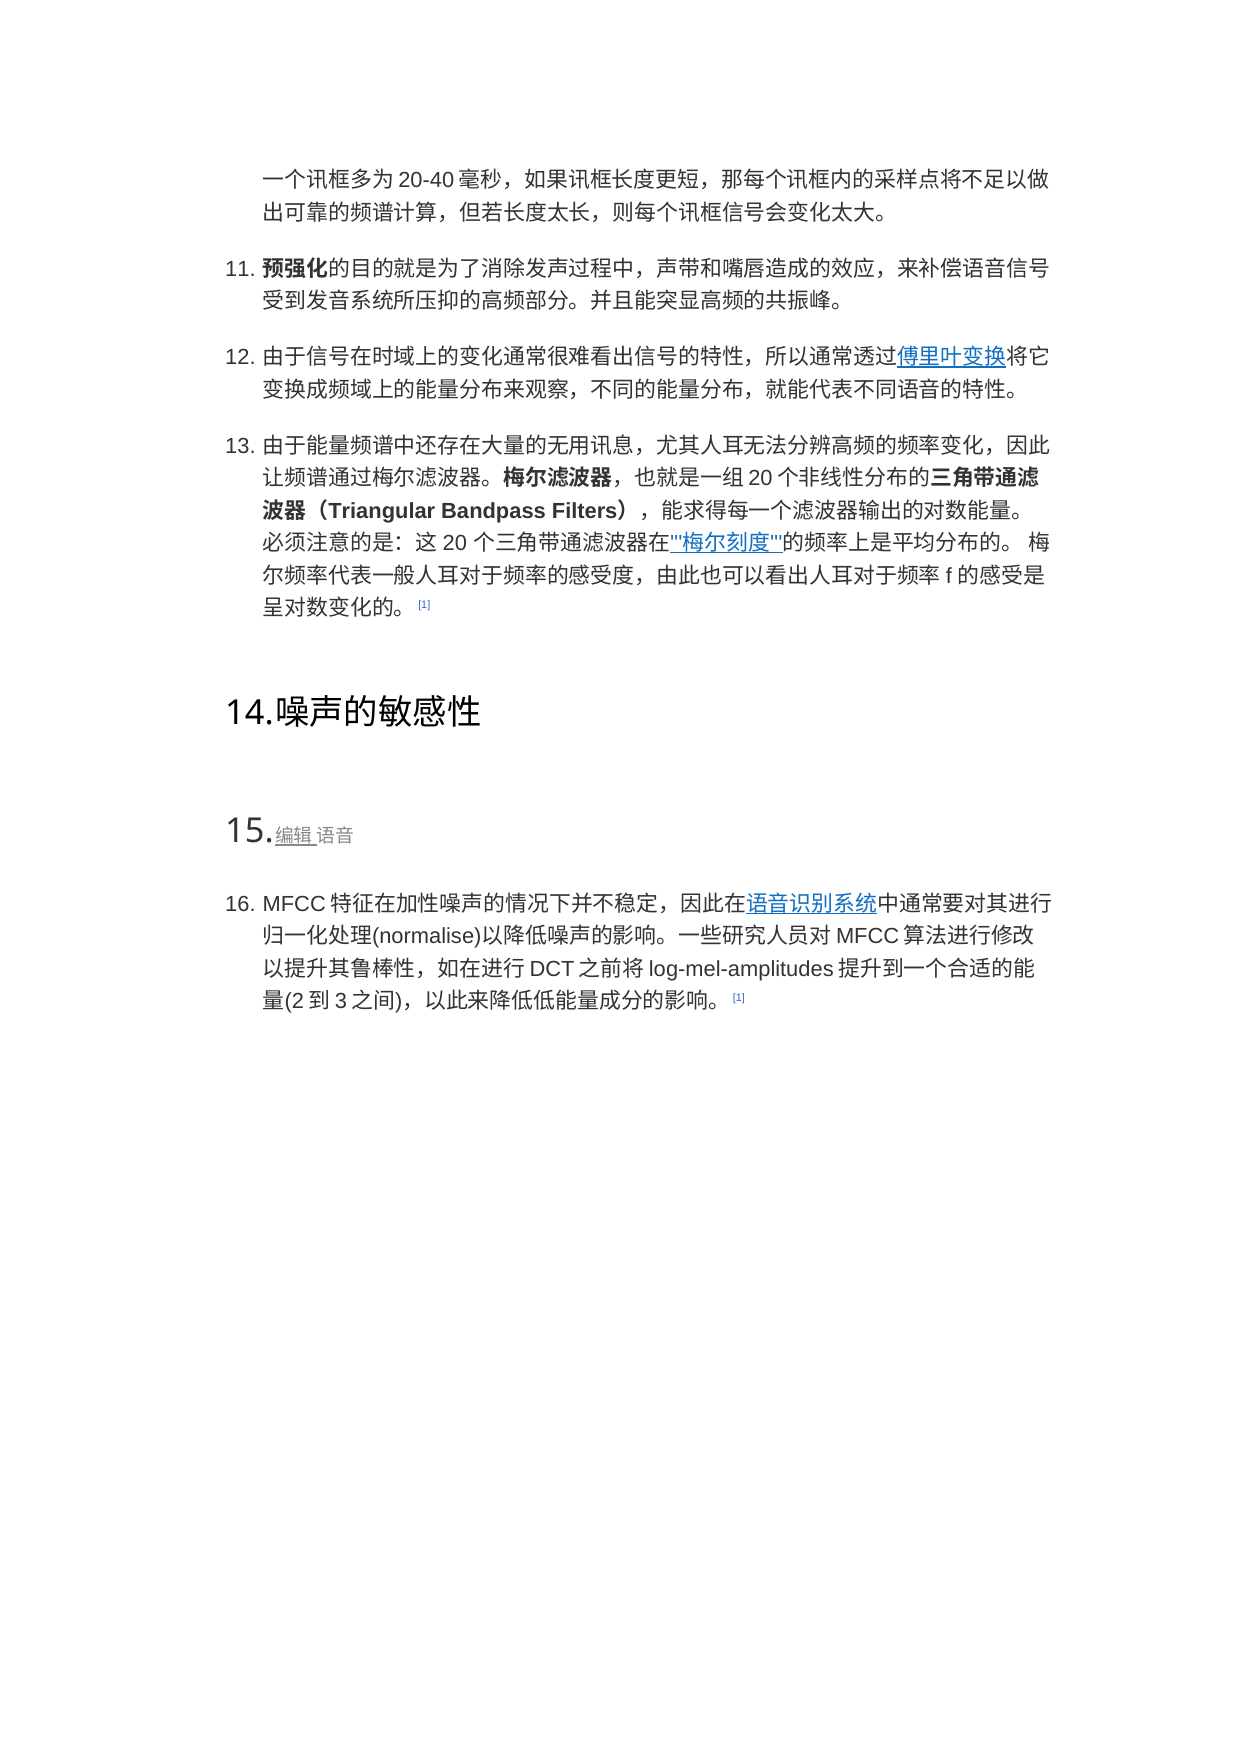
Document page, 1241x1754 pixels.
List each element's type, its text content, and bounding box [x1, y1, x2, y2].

list 由于信号在时域上的变化通常很难看出信号的特性，所以通常透过傅里叶变换将它变换成频域上的能量分布来观察，不同的能量分布，就能代表不同语音的特性。 [225, 339, 1053, 404]
list 预强化的目的就是为了消除发声过程中，声带和嘴唇造成的效应，来补偿语音信号受到发音系统所压抑的高频部分。并且能突显高频的共振峰。 [225, 250, 1053, 315]
list 编辑 语音 [225, 797, 1053, 862]
list MFCC特征在加性噪声的情况下并不稳定，因此在语音识别系统中通常要对其进行归一化处理(normalise)以降低噪声的影响。一些研究人员对MFCC算法进行修改以提升其鲁棒性，如在进行DCT之前将log-mel-amplitudes提升到一个合适的能量(2到3之间)，以此来降低低能量成分的影响。 [1] [225, 885, 1053, 1015]
list 噪声的敏感性 [225, 677, 1053, 742]
list 由于能量频谱中还存在大量的无用讯息，尤其人耳无法分辨高频的频率变化，因此让频谱通过梅尔滤波器。梅尔滤波器，也就是一组20个非线性分布的三角带通滤波器（Triangular Bandpass Filters），能求得每一个滤波器输出的对数能量。必须注意的是：这 20 个三角带通滤波器在'''梅尔刻度'''的频率上是平均分布的。 梅尔频率代表一般人耳对于频率的感受度，由此也可以看出人耳对于频率 f 的感受是呈对数变化的。 [1] [225, 427, 1053, 622]
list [225, 162, 1053, 227]
